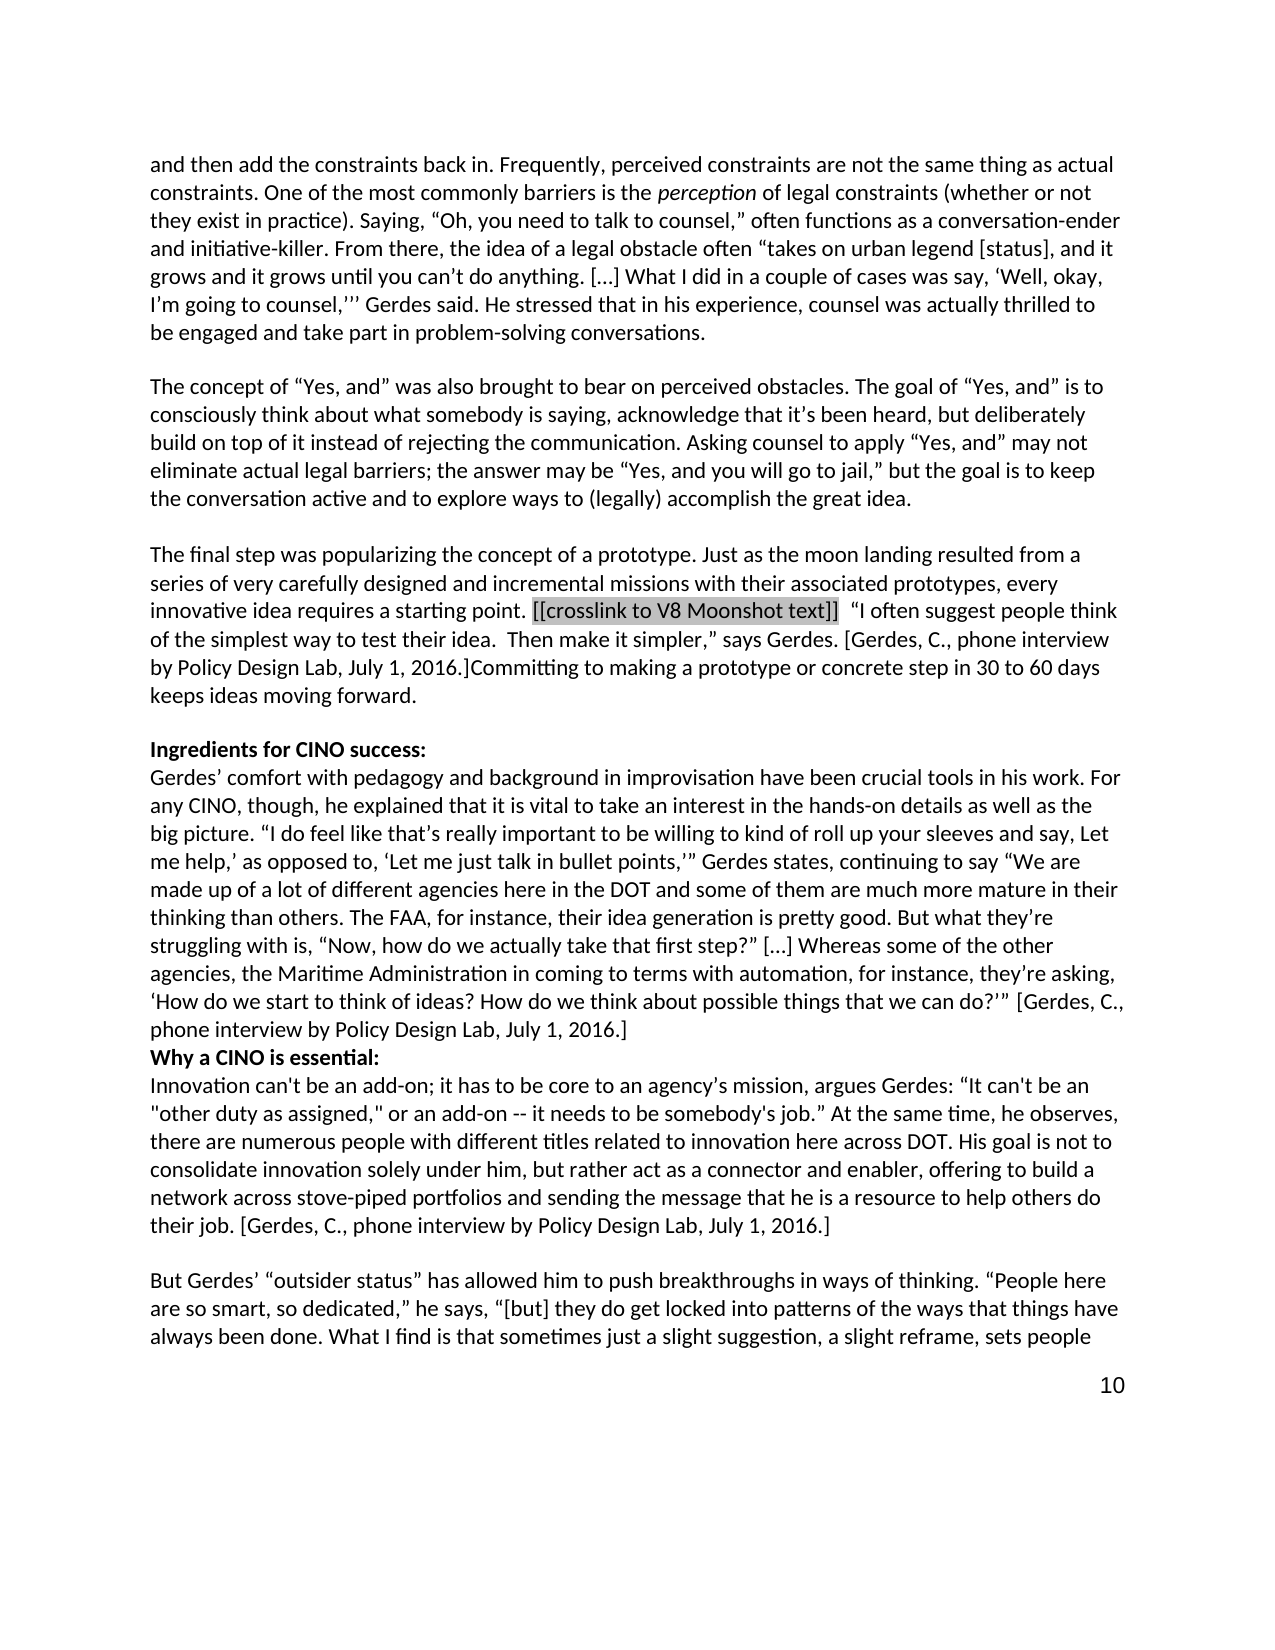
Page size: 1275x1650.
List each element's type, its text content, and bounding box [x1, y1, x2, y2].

text Ingredients for CINO success: Gerdes’ comfort with pedagogy and background in improvisation have been crucial tools in his work. For any CINO, though, heexplained that it is vital to take an interest in the hands-on details as well as the big picture. “I do feel like that’s really important to be willing to kind of roll up your sleeves and say, Let me help,’ as opposed to, ‘Let me just talk in bullet points,’” Gerdes states, continuing to say “We are made up of a lot of different agencies here in the DOT and some of them are much more mature in their thinking than others. The FAA, for instance, their idea generation is pretty good. But what they’re struggling with is, “Now, how do we actually take that first step?” […] Whereas some of the other agencies, the Maritime Administration in coming to terms with automation, for instance, they’re asking, ‘How do we start to think of ideas? How do we think about possible things that we can do?’” [150, 735, 1125, 1043]
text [150, 1266, 1125, 1350]
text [150, 150, 1125, 346]
text The final step was popularizing the concept of a prototype. Just as the moon landing resulted from a series of very carefully designed and incremental missions with their associated prototypes, every innovative idea requires a starting point. [[crosslink to V8 oonshot text]] “I often suggest people think of the simplest way to test their idea. Then make it simpler,” says GerdesCommitting to making a prototype or concrete step in 30 to 60 days keeps ideas moving forward. [150, 541, 1125, 709]
text Innovation can't be an add-on; it has to be core to an agency’s mission, argues Gerdes: “It can't be an "other duty as assigned," or an add-on -- it needs to be somebody's job.” At the same time, he observes, there are numerous people with different titles related to innovation here across DOT. His goal is not to consolidate innovation solely under him, but rather act as a connector and enabler, offering to build a network across stovepiped portfolios and sending the message that he is a resource to help others do their job. [150, 1071, 1125, 1239]
text The concept of “Yes, and” was also brought to bear on perceived obstacles. The goal of “Yes, and” is to consciously think about what somebody is saying, acknowledge that it’s been heard, but deliberately build on top of it instead of rejecting the communication. Asking counsel to apply “Yes, and” may not eliminate actual legal barriers; the answer may be “Yes, and you will go to jail,” but the goal is to keep the conversation active and to explore ways to (legally) accomplish the great idea. [150, 372, 1125, 513]
text Why a CINO is essential: [150, 1043, 1125, 1071]
